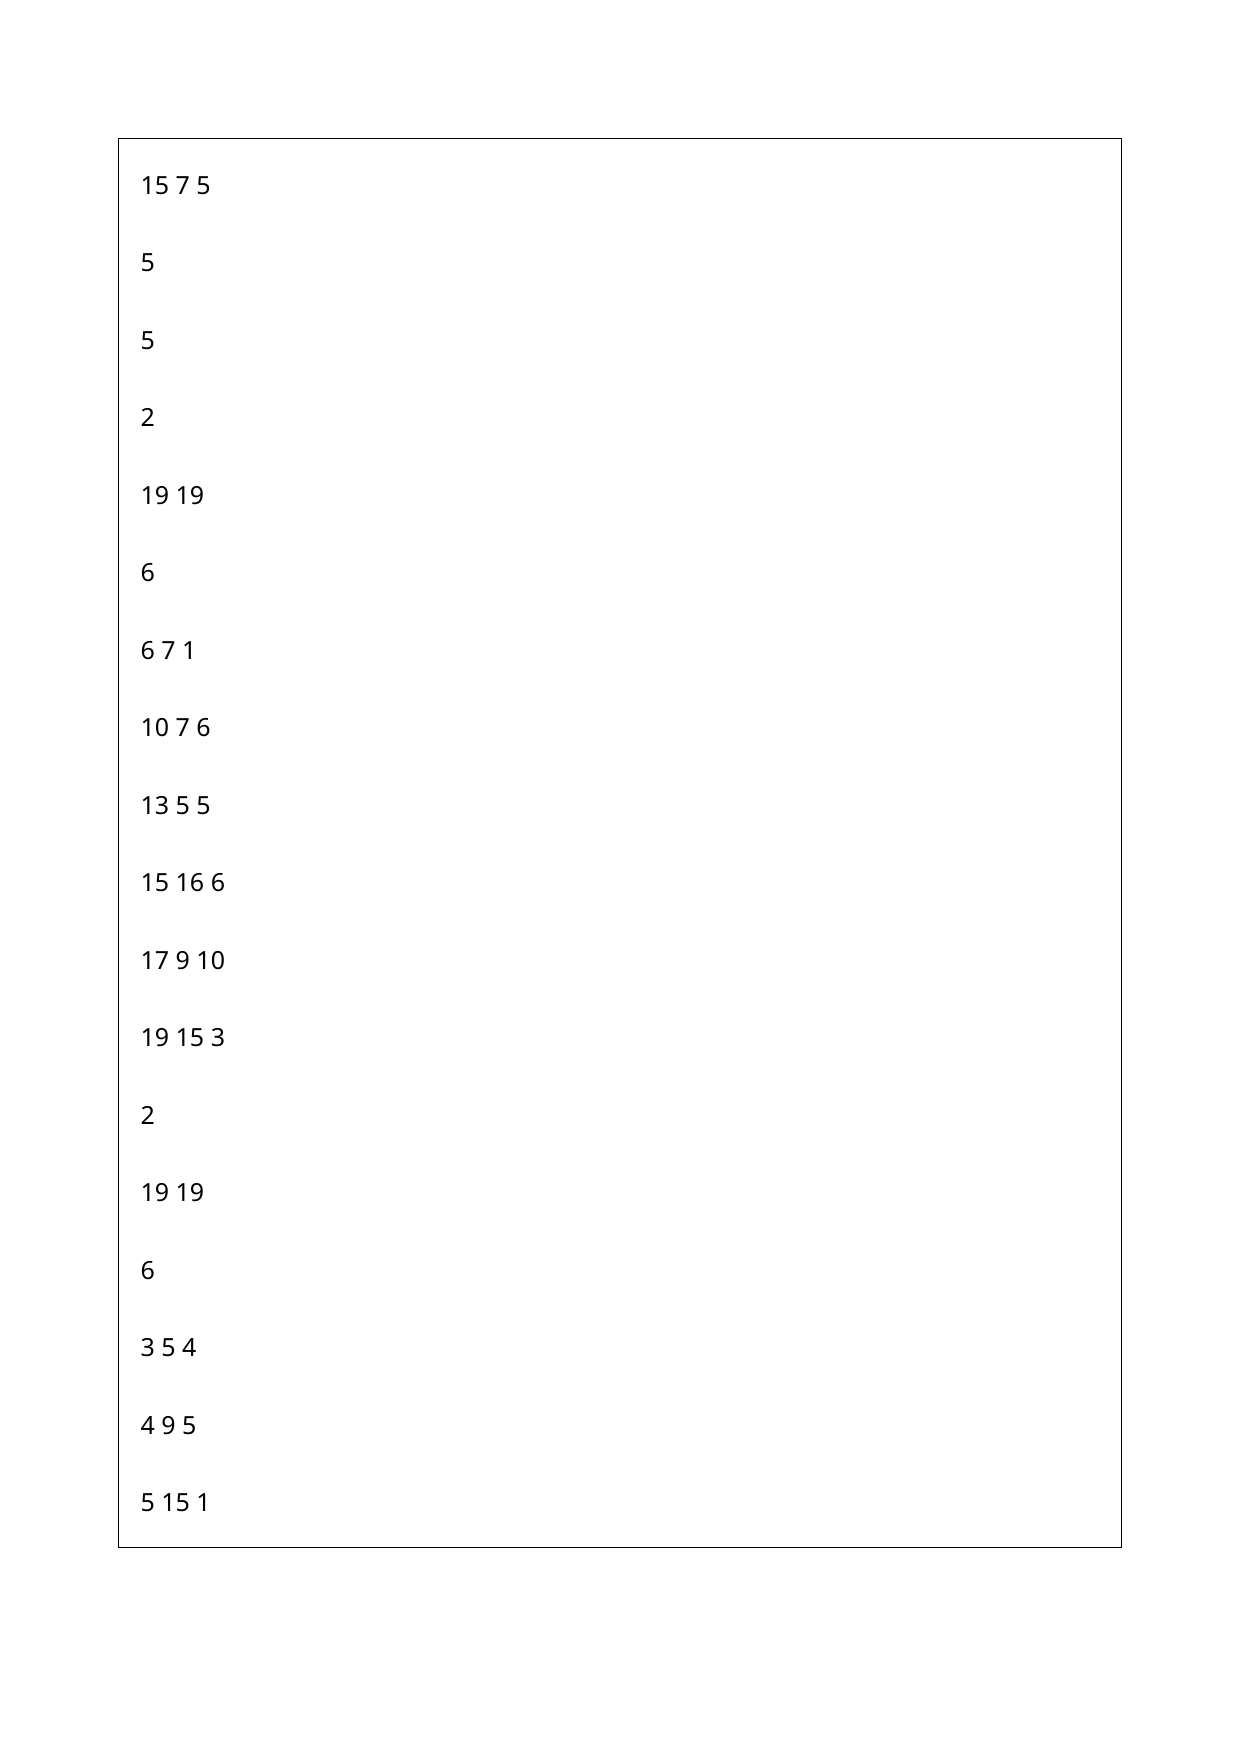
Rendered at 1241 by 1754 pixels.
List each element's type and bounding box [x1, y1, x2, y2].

table_cell [119, 139, 1121, 1547]
